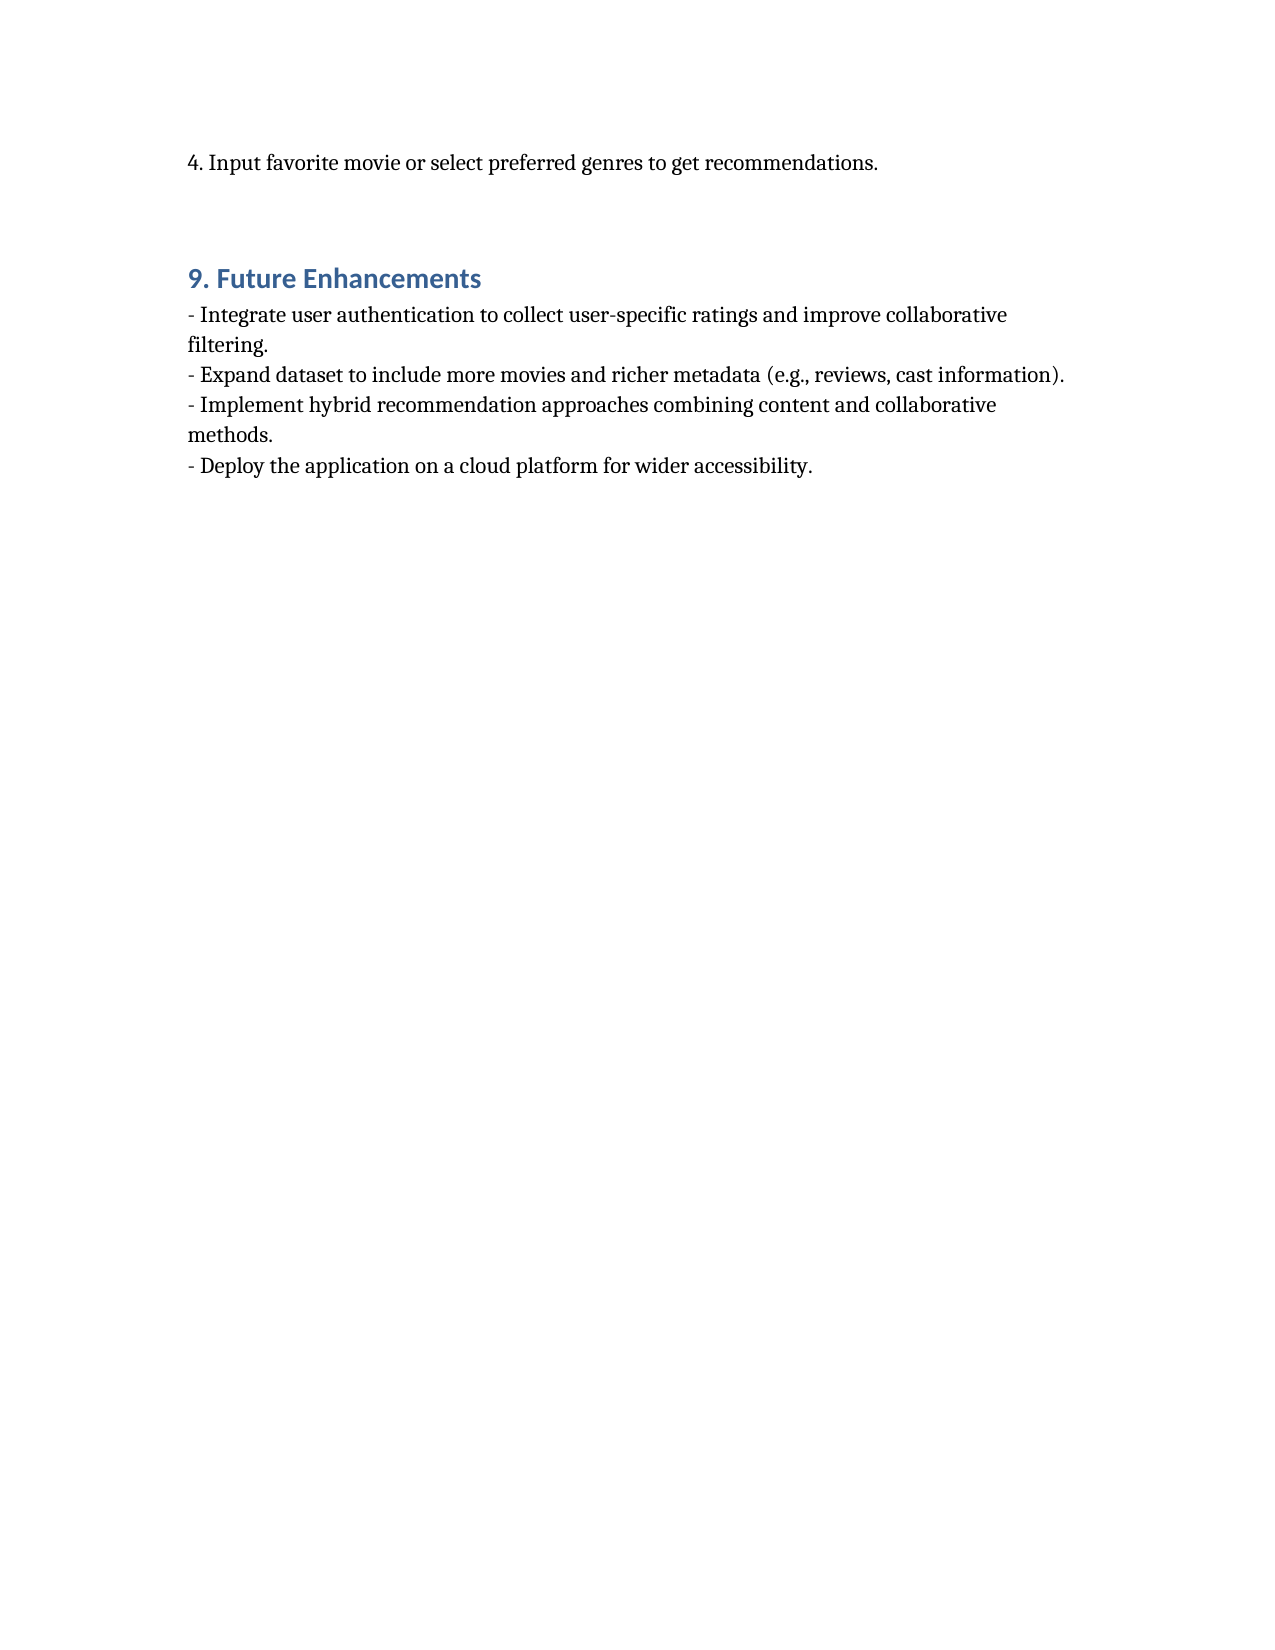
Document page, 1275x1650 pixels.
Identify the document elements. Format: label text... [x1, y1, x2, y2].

subtitle 9. Future Enhancements [187, 260, 1087, 296]
text - Integrate user authentication to collect user-specific ratings and improve collaborative filtering. - Expand dataset to include more movies and richer metadata (e.g., reviews, cast information). - Implement hybrid recommendation approaches combining content and collaborative methods. - Deploy the application on a cloud platform for wider accessibility. [187, 301, 1087, 479]
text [187, 150, 1087, 207]
